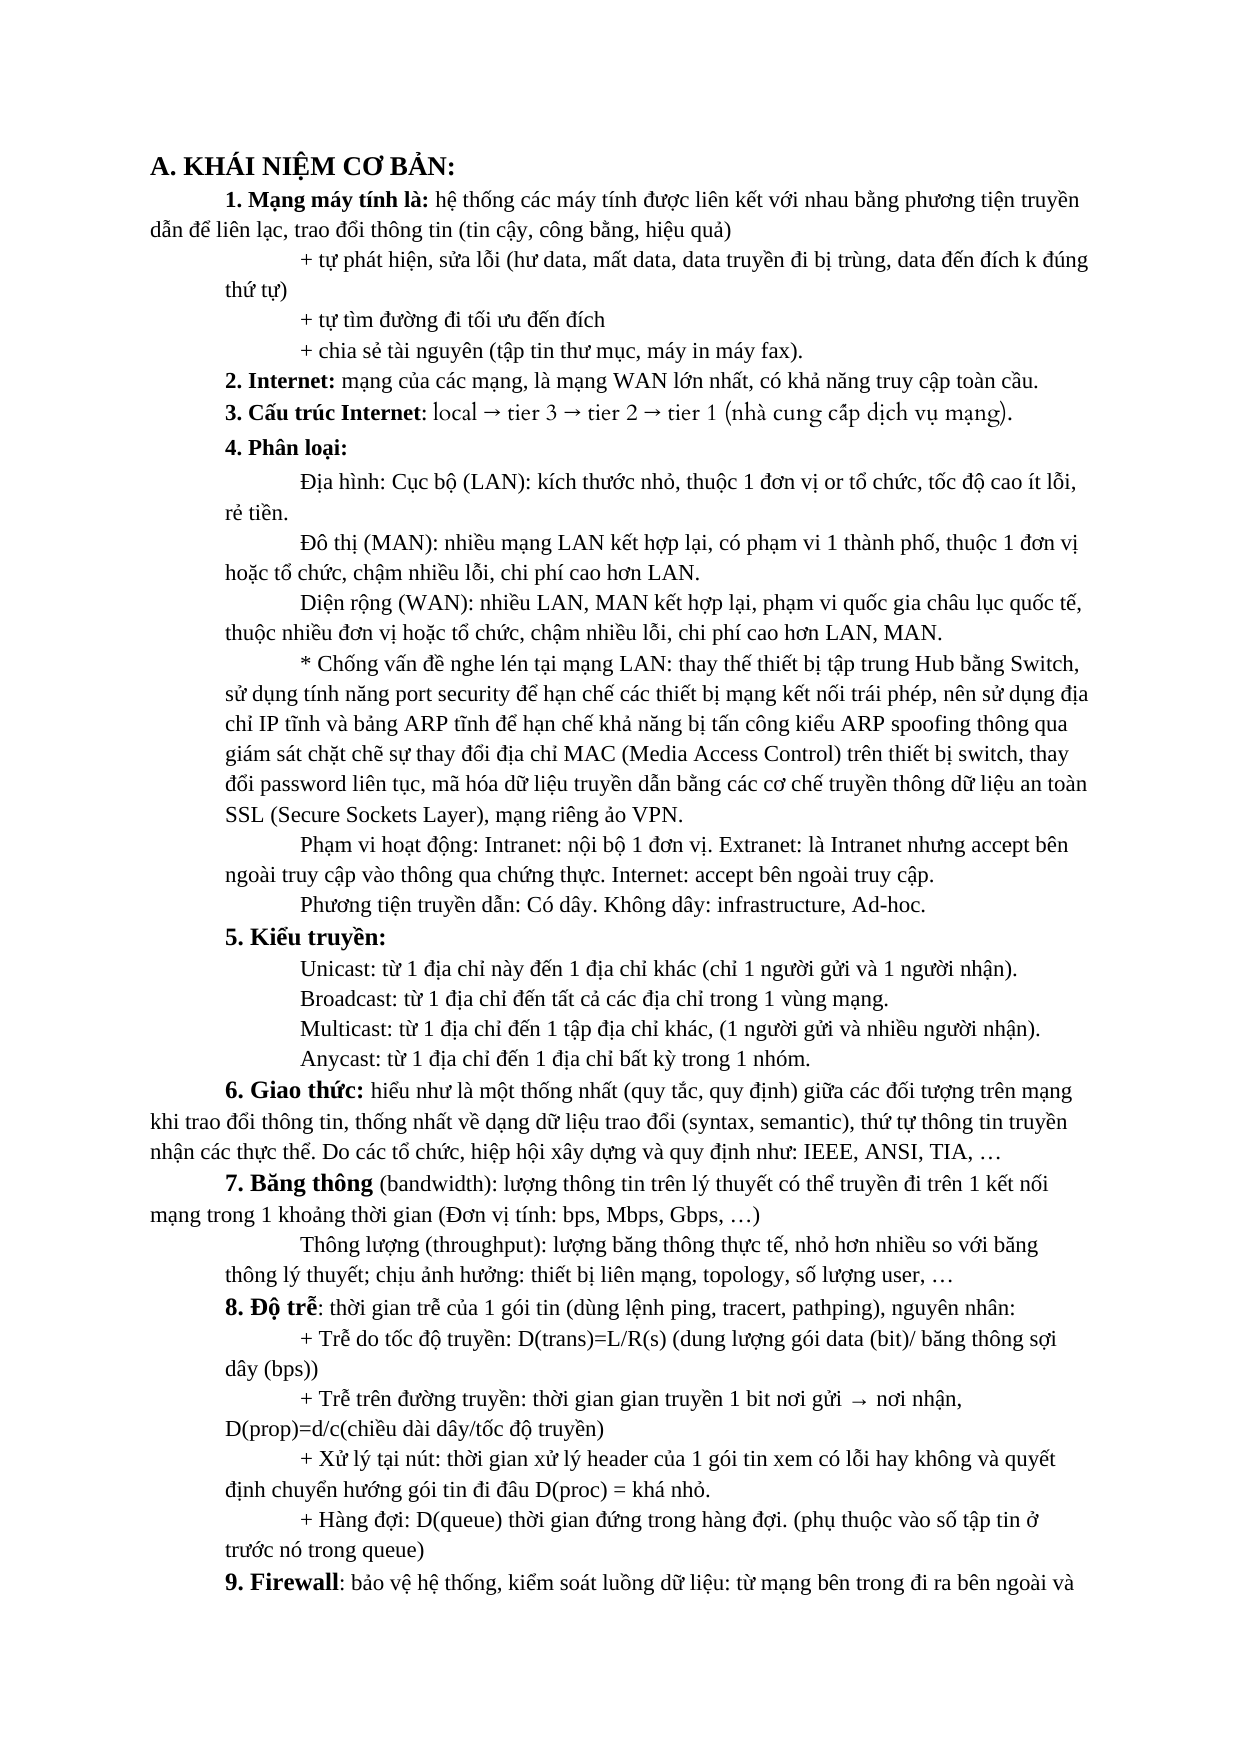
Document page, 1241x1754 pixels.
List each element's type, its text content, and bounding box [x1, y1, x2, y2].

text A. KHÁI NIỆM CƠ BẢN: [150, 150, 1090, 181]
text + Trễ do tốc độ truyền: D(trans)=L/R(s) (dung lượng gói data (bit)/ băng thông sợi dây (bps)) [225, 1325, 1090, 1381]
text Đô thị (MAN): nhiều mạng LAN kết hợp lại, có phạm vi 1 thành phố, thuộc 1 đơn vị hoặc tổ chức, chậm nhiều lỗi, chi phí cao hơn LAN. [225, 529, 1090, 585]
text Broadcast: từ 1 địa chỉ đến tất cả các địa chỉ trong 1 vùng mạng. [225, 985, 1090, 1011]
text * Chống vấn đề nghe lén tại mạng LAN: thay thế thiết bị tập trung Hub bằng Switch, sử dụng tính năng port security để hạn chế các thiết bị mạng kết nối trái phép, nên sử dụng địa chỉ IP tĩnh và bảng ARP tĩnh để hạn chế khả năng bị tấn công kiểu ARP spoofing thông qua giám sát chặt chẽ sự thay đổi địa chỉ MAC (Media Access Control) trên thiết bị switch, thay đổi password liên tục, mã hóa dữ liệu truyền dẫn bằng các cơ chế truyền thông dữ liệu an toàn SSL (Secure Sockets Layer), mạng riêng ảo VPN. [225, 650, 1090, 827]
text Multicast: từ 1 địa chỉ đến 1 tập địa chỉ khác, (1 người gửi và nhiều người nhận). [225, 1015, 1090, 1041]
text + tự tìm đường đi tối ưu đến đích [225, 307, 1090, 333]
text + Xử lý tại nút: thời gian xử lý header của 1 gói tin xem có lỗi hay không và quyết định chuyển hướng gói tin đi đâu D(proc) = khá nhỏ. [225, 1446, 1090, 1502]
text Phương tiện truyền dẫn: Có dây. Không dây: infrastructure, Ad-hoc. [225, 891, 1090, 918]
text 3. Cấu trúc Internet: local → tier 3 → tier 2 → tier 1 (nhà cung cấp dịch vụ mạng). 4. Phân loại: [150, 397, 1090, 464]
text Địa hình: Cục bộ (LAN): kích thước nhỏ, thuộc 1 đơn vị or tổ chức, tốc độ cao ít lỗi, rẻ tiền. [225, 468, 1090, 525]
text Unicast: từ 1 địa chỉ này đến 1 địa chỉ khác (chỉ 1 người gửi và 1 người nhận). [225, 954, 1090, 981]
text Thông lượng (throughput): lượng băng thông thực tế, nhỏ hơn nhiều so với băng thông lý thuyết; chịu ảnh hưởng: thiết bị liên mạng, topology, số lượng user, … [225, 1231, 1090, 1288]
text + Trễ trên đường truyền: thời gian gian truyền 1 bit nơi gửi → nơi nhận, D(prop)=d/c(chiều dài dây/tốc độ truyền) [225, 1385, 1090, 1442]
text 5. Kiểu truyền: [150, 922, 1090, 950]
text 2. Internet: mạng của các mạng, là mạng WAN lớn nhất, có khả năng truy cập toàn cầu. [150, 367, 1090, 393]
text + chia sẻ tài nguyên (tập tin thư mục, máy in máy fax). [225, 337, 1090, 363]
text Diện rộng (WAN): nhiều LAN, MAN kết hợp lại, phạm vi quốc gia châu lục quốc tế, thuộc nhiều đơn vị hoặc tổ chức, chậm nhiều lỗi, chi phí cao hơn LAN, MAN. [225, 589, 1090, 646]
text 7. Băng thông (bandwidth): lượng thông tin trên lý thuyết có thể truyền đi trên 1 kết nối mạng trong 1 khoảng thời gian (Đơn vị tính: bps, Mbps, Gbps, …) [150, 1168, 1090, 1227]
text 8. Độ trễ: thời gian trễ của 1 gói tin (dùng lệnh ping, tracert, pathping), nguyên nhân: [150, 1292, 1090, 1320]
text 1. Mạng máy tính là: hệ thống các máy tính được liên kết với nhau bằng phương tiện truyền dẫn để liên lạc, trao đổi thông tin (tin cậy, công bằng, hiệu quả) [150, 186, 1090, 242]
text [225, 1506, 1090, 1596]
text 6. Giao thức: hiểu như là một thống nhất (quy tắc, quy định) giữa các đối tượng trên mạng khi trao đổi thông tin, thống nhất về dạng dữ liệu trao đổi (syntax, semantic), thứ tự thông tin truyền nhận các thực thể. Do các tổ chức, hiệp hội xây dựng và quy định như: IEEE, ANSI, TIA, … [150, 1075, 1090, 1164]
text + tự phát hiện, sửa lỗi (hư data, mất data, data truyền đi bị trùng, data đến đích k đúng thứ tự) [225, 246, 1090, 303]
text Anycast: từ 1 địa chỉ đến 1 địa chỉ bất kỳ trong 1 nhóm. [225, 1045, 1090, 1072]
text Phạm vi hoạt động: Intranet: nội bộ 1 đơn vị. Extranet: là Intranet nhưng accept bên ngoài truy cập vào thông qua chứng thực. Internet: accept bên ngoài truy cập. [225, 831, 1090, 887]
